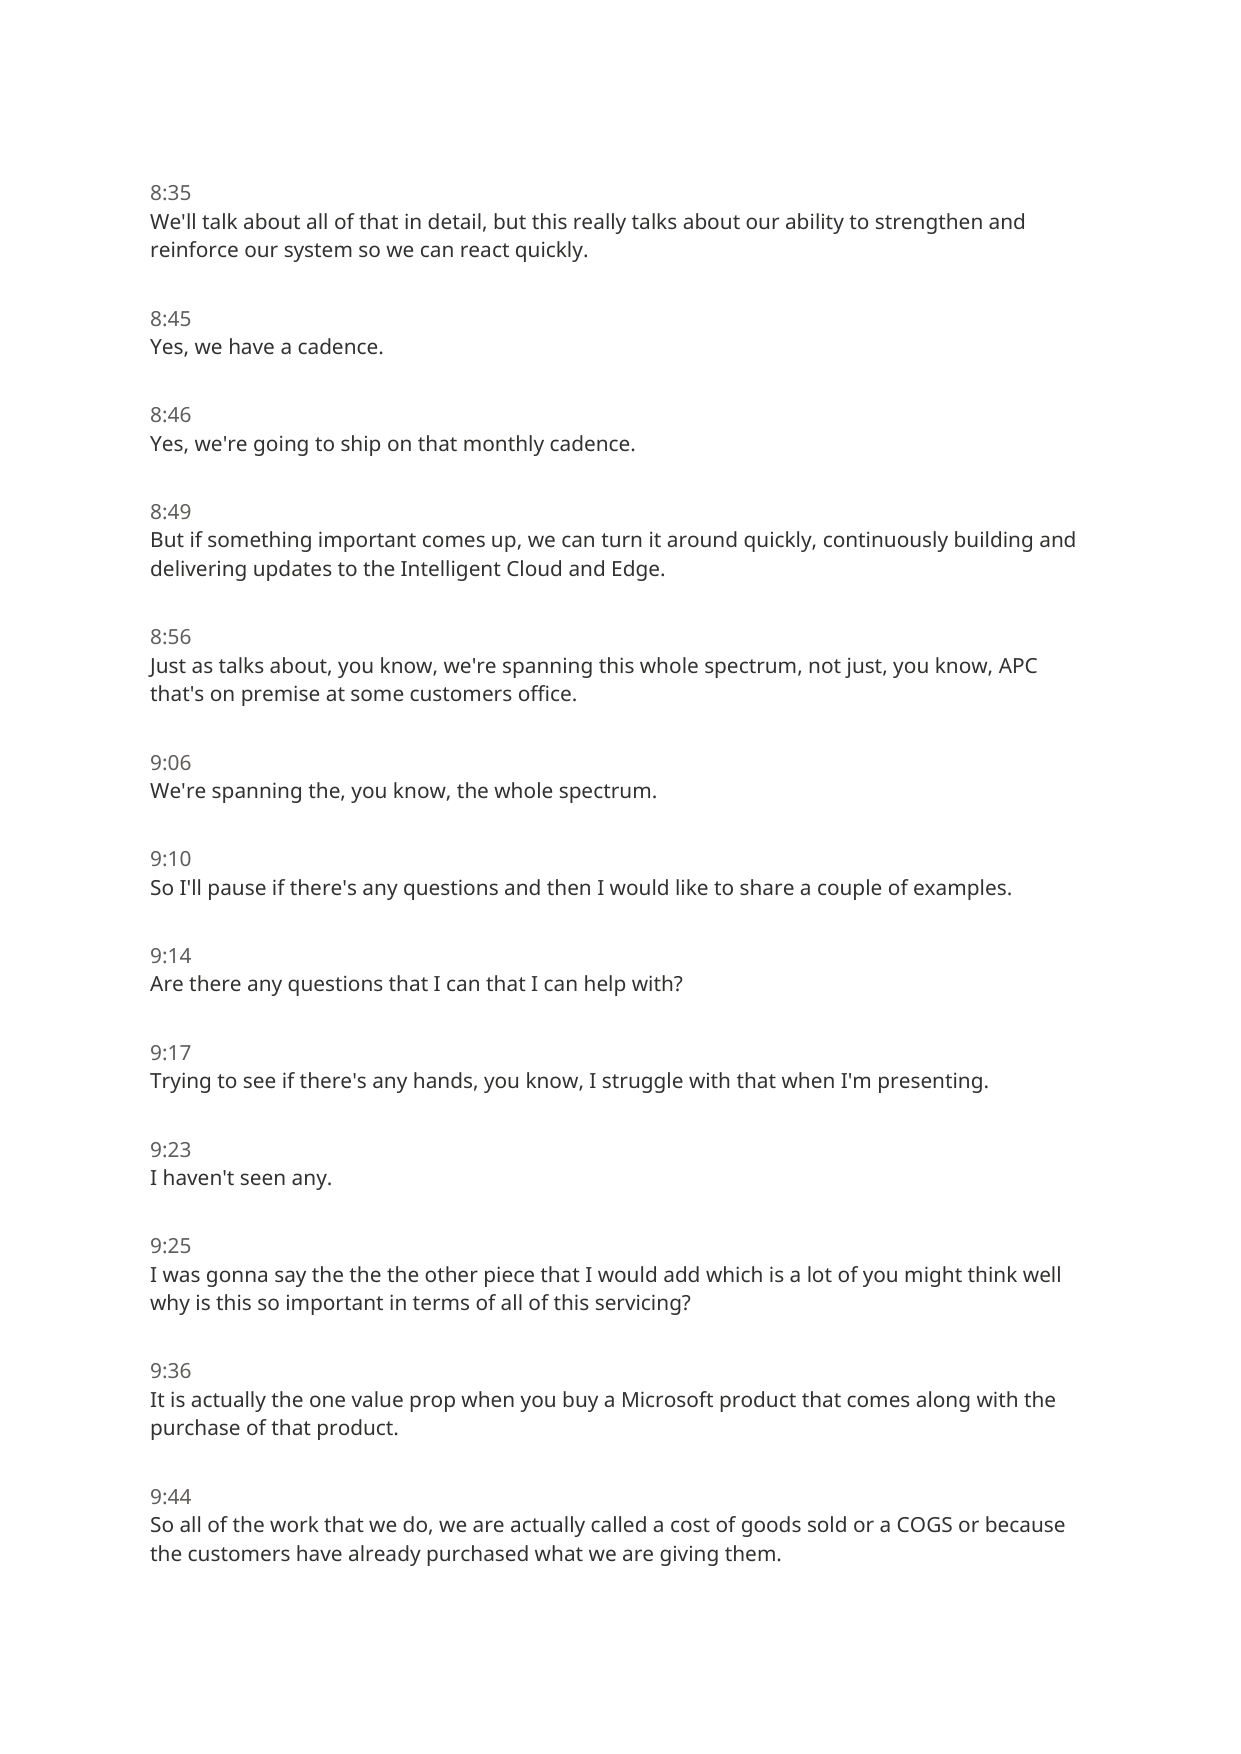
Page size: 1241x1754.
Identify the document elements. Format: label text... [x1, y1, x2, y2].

text 9:25 I was gonna say the the the other piece that I would add which is a lot of you might think well why is this so important in terms of all of this servicing? [150, 1203, 1090, 1317]
text 9:44 So all of the work that we do, we are actually called a cost of goods sold or a COGS or because the customers have already purchased what we are giving them. [150, 1453, 1090, 1567]
text 9:36 It is actually the one value prop when you buy a Microsoft product that comes along with the purchase of that product. [150, 1328, 1090, 1442]
text 8:35 We'll talk about all of that in detail, but this really talks about our ability to strengthen and reinforce our system so we can react quickly. [150, 150, 1090, 264]
text 9:10 So I'll pause if there's any questions and then I would like to share a couple of examples. [150, 816, 1090, 901]
text 8:46 Yes, we're going to ship on that monthly cadence. [150, 372, 1090, 457]
text 9:14 Are there any questions that I can that I can help with? [150, 913, 1090, 998]
text 8:45 Yes, we have a cadence. [150, 275, 1090, 361]
text 9:23 I haven't seen any. [150, 1106, 1090, 1192]
text 8:56 Just as talks about, you know, we're spanning this whole spectrum, not just, you know, APC that's on premise at some customers office. [150, 594, 1090, 708]
text 8:49 But if something important comes up, we can turn it around quickly, continuously building and delivering updates to the Intelligent Cloud and Edge. [150, 469, 1090, 582]
text 9:17 Trying to see if there's any hands, you know, I struggle with that when I'm presenting. [150, 1009, 1090, 1095]
text 9:06 We're spanning the, you know, the whole spectrum. [150, 719, 1090, 804]
